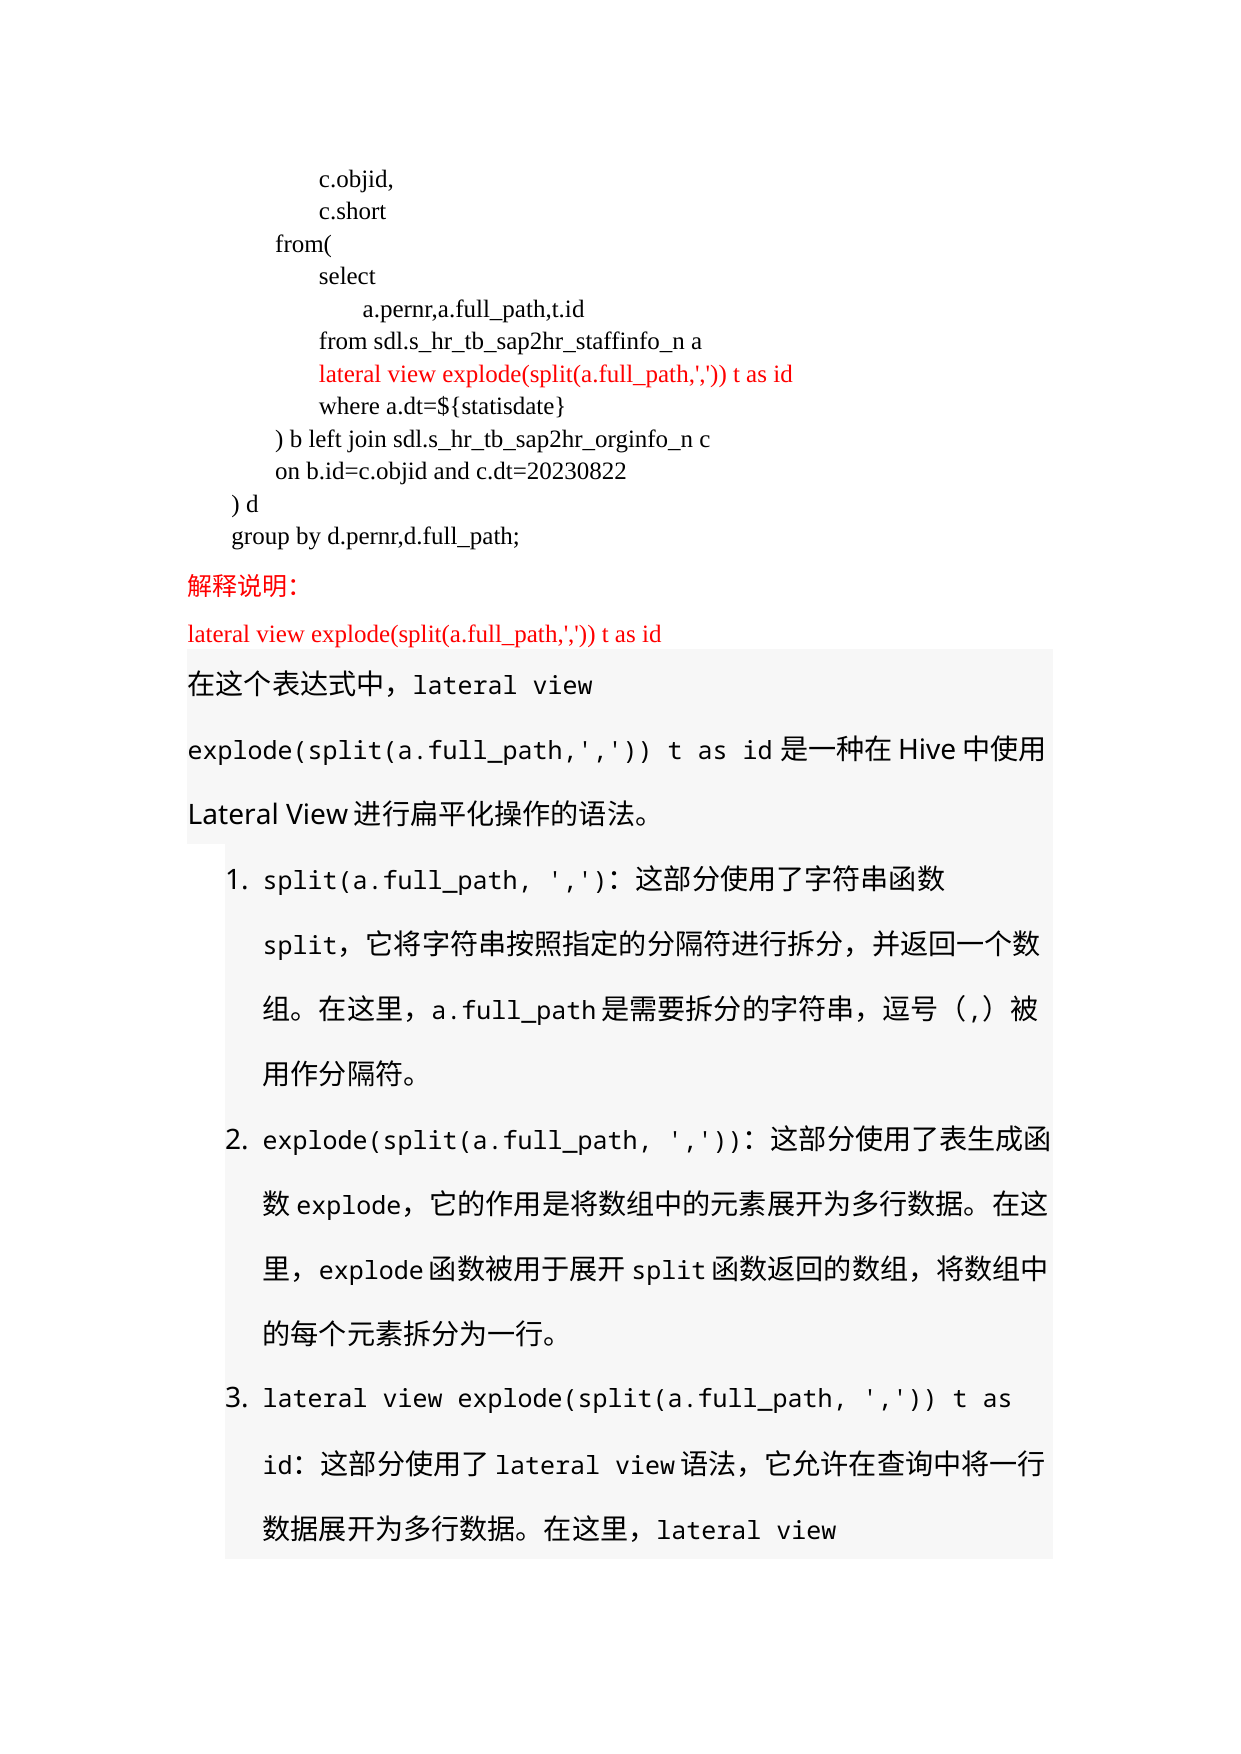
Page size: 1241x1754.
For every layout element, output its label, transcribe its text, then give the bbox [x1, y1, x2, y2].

text 在这个表达式中，lateral view explode(split(a.full_path,',')) t as id 是一种在Hive中使用Lateral View进行扁平化操作的语法。 [187, 649, 1053, 844]
text select [187, 259, 1053, 292]
text c.objid, [187, 162, 1053, 194]
text 解释说明： [187, 552, 1053, 617]
text lateral view explode(split(a.full_path,',')) t as id [187, 357, 1053, 389]
text where a.dt=${statisdate} [187, 389, 1053, 422]
text ) b left join sdl.s_hr_tb_sap2hr_orginfo_n c [187, 422, 1053, 454]
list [225, 1364, 1053, 1559]
text from( [187, 227, 1053, 259]
text from sdl.s_hr_tb_sap2hr_staffinfo_n a [187, 324, 1053, 357]
text on b.id=c.objid and c.dt=20230822 [187, 454, 1053, 487]
text c.short [187, 194, 1053, 227]
list explode(split(a.full_path, ','))：这部分使用了表生成函数explode，它的作用是将数组中的元素展开为多行数据。在这里，explode函数被用于展开split函数返回的数组，将数组中的每个元素拆分为一行。 [225, 1104, 1053, 1364]
text group by d.pernr,d.full_path; [187, 519, 1053, 552]
list split(a.full_path, ',')：这部分使用了字符串函数split，它将字符串按照指定的分隔符进行拆分，并返回一个数组。在这里，a.full_path是需要拆分的字符串，逗号（,）被用作分隔符。 [225, 844, 1053, 1104]
text lateral view explode(split(a.full_path,',')) t as id [187, 617, 1053, 649]
text ) d [187, 487, 1053, 519]
text a.pernr,a.full_path,t.id [187, 292, 1053, 324]
